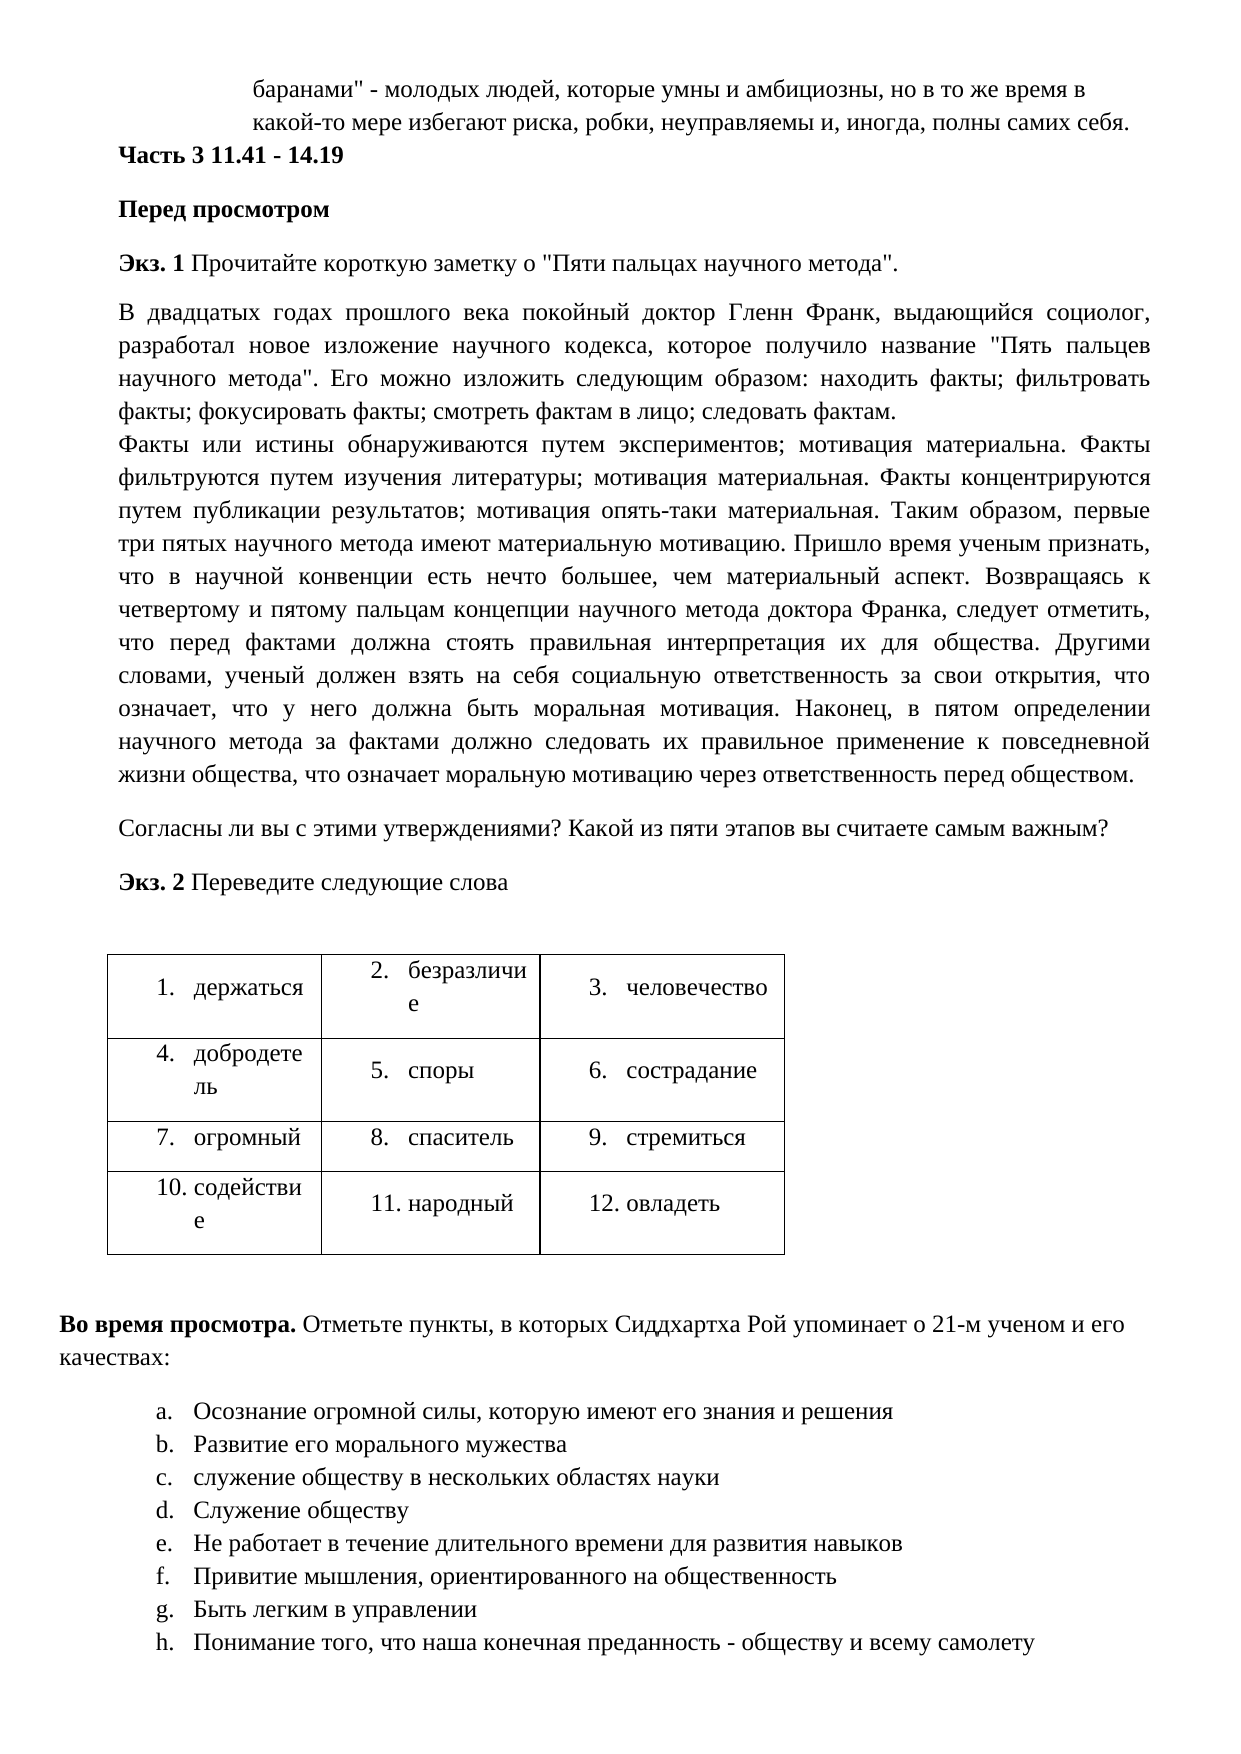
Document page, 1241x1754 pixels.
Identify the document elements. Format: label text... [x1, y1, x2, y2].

table_cell народный [322, 1172, 539, 1254]
table_header держаться [108, 955, 321, 1037]
table_cell сострадание [541, 1039, 784, 1121]
text Экз. 1 Прочитайте короткую заметку о "Пяти пальцах научного метода". [118, 248, 1152, 276]
text Перед просмотром [118, 194, 1152, 222]
text Часть 3 11.41 - 14.19 [118, 140, 1152, 169]
list служение обществу в нескольких областях науки [156, 1462, 1152, 1491]
text Во время просмотра. Отметьте пункты, в которых Сиддхартха Рой упоминает о 21-м ученом и его качествах: [59, 1309, 1152, 1371]
table_cell споры [322, 1039, 539, 1121]
table_cell стремиться [541, 1122, 784, 1171]
text Факты или истины обнаруживаются путем экспериментов; мотивация материальна. Факты фильтруются путем изучения литературы; мотивация материальная. Факты концентрируются путем публикации результатов; мотивация опять-таки материальная. Таким образом, первые три пятых научного метода имеют материальную мотивацию. Пришло время ученым признать, что в научной конвенции есть нечто большее, чем материальный аспект. Возвращаясь к четвертому и пятому пальцам концепции научного метода доктора Франка, следует отметить, что перед фактами должна стоять правильная интерпретация их для общества. Другими словами, ученый должен взять на себя социальную ответственность за свои открытия, что означает, что у него должна быть моральная мотивация. Наконец, в пятом определении научного метода за фактами должно следовать их правильное применение к повседневной жизни общества, что означает моральную мотивацию через ответственность перед обществом. [118, 429, 1152, 788]
list Быть легким в управлении [156, 1594, 1152, 1623]
list Привитие мышления, ориентированного на общественность [156, 1561, 1152, 1590]
text Экз. 2 Переведите следующие слова [118, 867, 1152, 896]
table_cell огромный [108, 1122, 321, 1171]
list Не работает в течение длительного времени для развития навыков [156, 1528, 1152, 1557]
list Понимание того, что наша конечная преданность - обществу и всему самолету [156, 1627, 1152, 1656]
text Согласны ли вы с этими утверждениями? Какой из пяти этапов вы считаете самым важным? [118, 813, 1152, 842]
table_header человечество [541, 955, 784, 1037]
list Развитие его морального мужества [156, 1429, 1152, 1458]
table_cell спаситель [322, 1122, 539, 1171]
table_header безразличие [322, 955, 539, 1037]
table_cell овладеть [541, 1172, 784, 1254]
list Осознание огромной силы, которую имеют его знания и решения [156, 1396, 1152, 1425]
table_cell содействие [108, 1172, 321, 1254]
text В двадцатых годах прошлого века покойный доктор Гленн Франк, выдающийся социолог, разработал новое изложение научного кодекса, которое получило название "Пять пальцев научного метода". Его можно изложить следующим образом: находить факты; фильтровать факты; фокусировать факты; смотреть фактам в лицо; следовать фактам. [118, 297, 1152, 425]
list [215, 74, 1152, 136]
table_cell добродетель [108, 1039, 321, 1121]
list Служение обществу [156, 1495, 1152, 1524]
